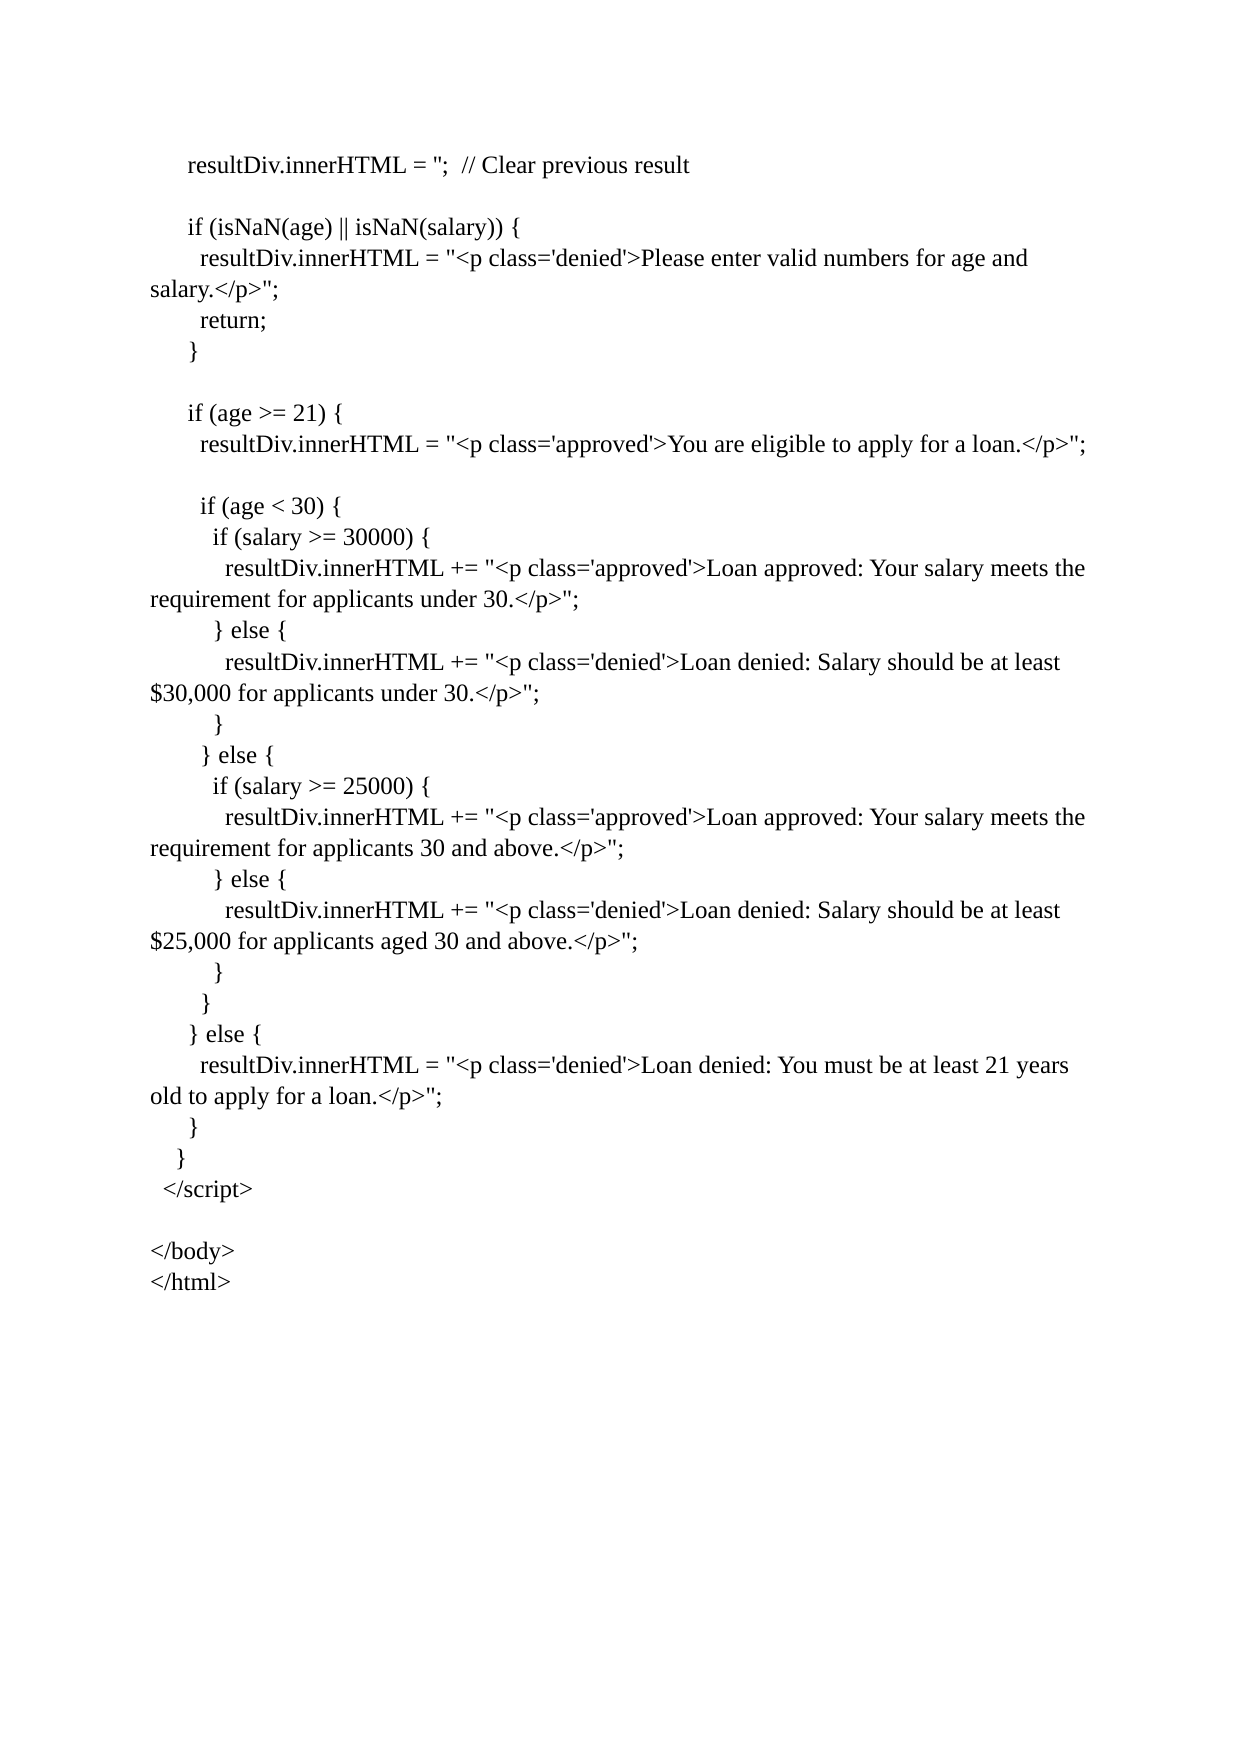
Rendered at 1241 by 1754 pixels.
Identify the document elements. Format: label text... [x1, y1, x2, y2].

text if (salary >= 30000) { [150, 522, 1090, 551]
text resultDiv.innerHTML = "<p class='denied'>Loan denied: You must be at least 21 years old to apply for a loan.</p>"; [150, 1050, 1090, 1110]
text } [150, 709, 1090, 737]
text </body> [150, 1236, 1090, 1265]
text if (salary >= 25000) { [150, 771, 1090, 799]
text resultDiv.innerHTML += "<p class='denied'>Loan denied: Salary should be at least $25,000 for applicants aged 30 and above.</p>"; [150, 895, 1090, 955]
text resultDiv.innerHTML = "<p class='denied'>Please enter valid numbers for age and salary.</p>"; [150, 243, 1090, 303]
text } [150, 1143, 1090, 1172]
text resultDiv.innerHTML += "<p class='approved'>Loan approved: Your salary meets the requirement for applicants under 30.</p>"; [150, 553, 1090, 613]
text if (isNaN(age) || isNaN(salary)) { [150, 212, 1090, 241]
text } [150, 957, 1090, 986]
text resultDiv.innerHTML += "<p class='approved'>Loan approved: Your salary meets the requirement for applicants 30 and above.</p>"; [150, 802, 1090, 862]
text resultDiv.innerHTML += "<p class='denied'>Loan denied: Salary should be at least $30,000 for applicants under 30.</p>"; [150, 647, 1090, 706]
text } [150, 1112, 1090, 1141]
text } [150, 988, 1090, 1017]
text } [150, 336, 1090, 365]
text </script> [150, 1174, 1090, 1203]
text } else { [150, 1019, 1090, 1048]
text resultDiv.innerHTML = "<p class='approved'>You are eligible to apply for a loan.</p>"; [150, 429, 1090, 458]
text } else { [150, 864, 1090, 893]
text </html> [150, 1267, 1090, 1296]
text } else { [150, 616, 1090, 644]
text resultDiv.innerHTML = ''; // Clear previous result [150, 150, 1090, 179]
text } else { [150, 740, 1090, 768]
text if (age < 30) { [150, 491, 1090, 520]
text if (age >= 21) { [150, 398, 1090, 427]
text return; [150, 305, 1090, 334]
